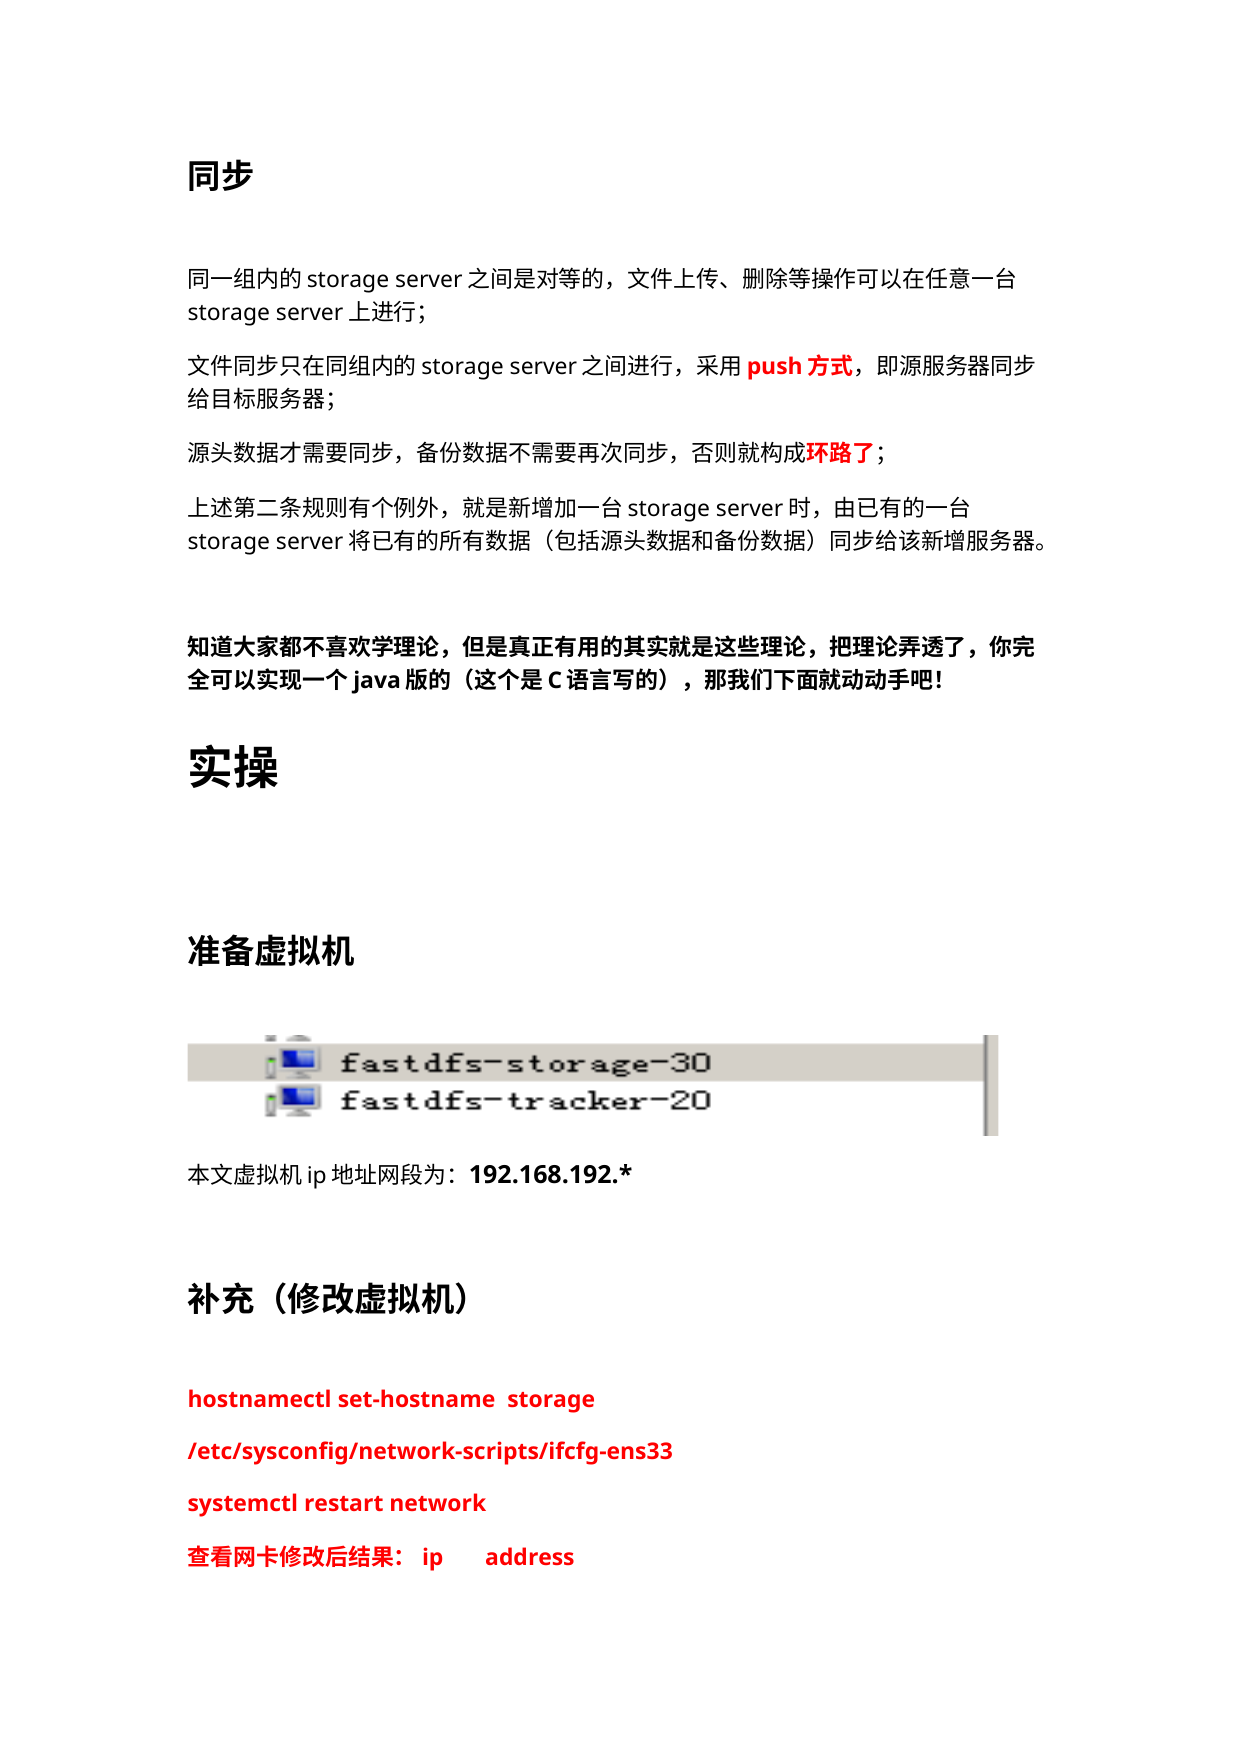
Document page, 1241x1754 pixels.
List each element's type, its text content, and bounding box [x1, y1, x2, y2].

text hostnamectl set-hostname storage [187, 1383, 1053, 1414]
subtitle 准备虚拟机 [187, 925, 1053, 973]
text 同一组内的storage server之间是对等的，文件上传、删除等操作可以在任意一台storage server上进行； [187, 260, 1053, 327]
text 源头数据才需要同步，备份数据不需要再次同步，否则就构成环路了； [187, 435, 1053, 468]
text 上述第二条规则有个例外，就是新增加一台storage server时，由已有的一台storage server将已有的所有数据（包括源头数据和备份数据）同步给该新增服务器。 [187, 489, 1053, 556]
subtitle 同步 [187, 150, 1053, 198]
text 查看网卡修改后结果： ip address [187, 1539, 1053, 1572]
text 文件同步只在同组内的storage server之间进行，采用push方式，即源服务器同步给目标服务器； [187, 348, 1053, 414]
subtitle 实操 [187, 731, 1053, 797]
text 本文虚拟机ip地址网段为：192.168.192.* [187, 1156, 1053, 1191]
text 知道大家都不喜欢学理论，但是真正有用的其实就是这些理论，把理论弄透了，你完全可以实现一个 java版的（这个是C语言写的），那我们下面就动动手吧！ [187, 629, 1053, 696]
text /etc/sysconfig/network-scripts/ifcfg-ens33 [187, 1435, 1053, 1466]
subtitle 补充（修改虚拟机） [187, 1272, 1053, 1321]
text systemctl restart network [187, 1487, 1053, 1518]
picture [187, 1035, 999, 1136]
